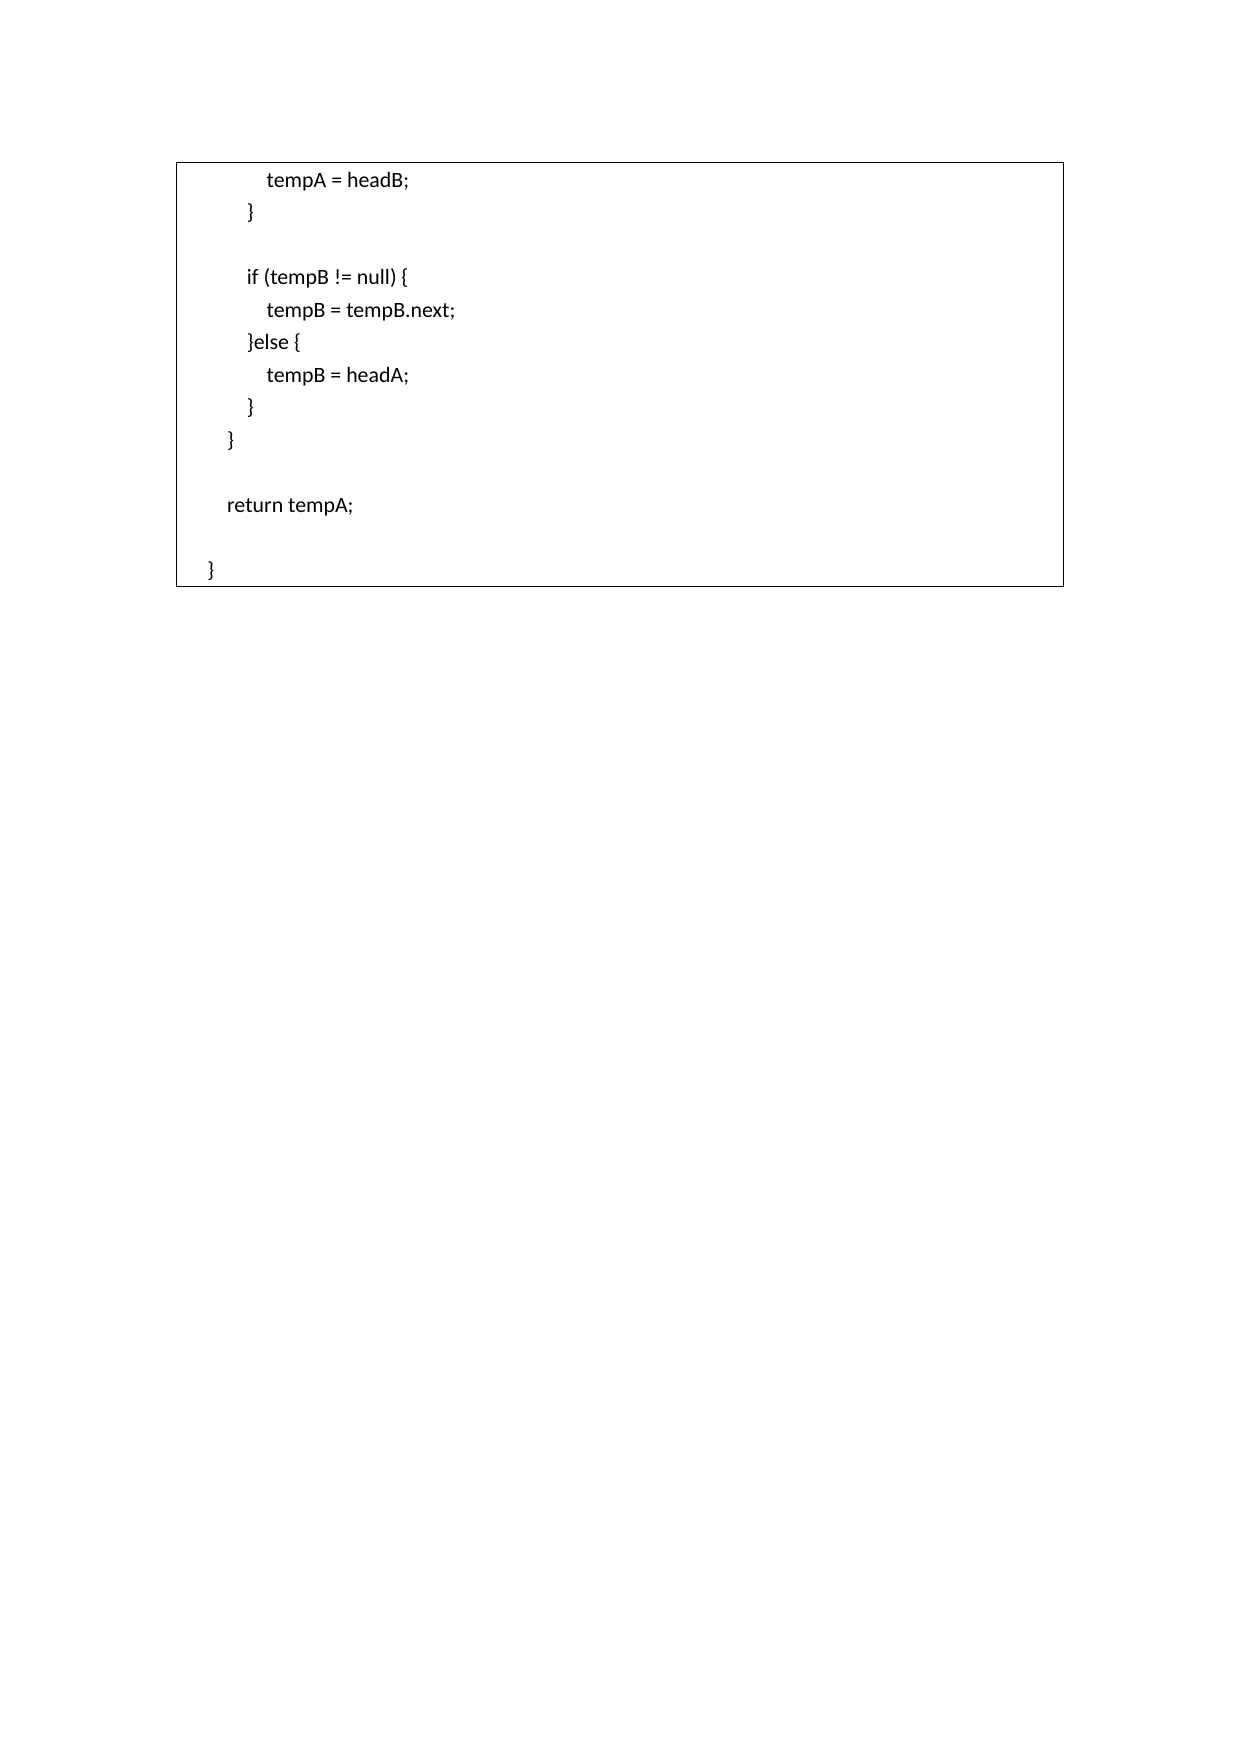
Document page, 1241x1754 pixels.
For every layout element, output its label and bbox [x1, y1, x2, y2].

table_header [177, 163, 1063, 586]
